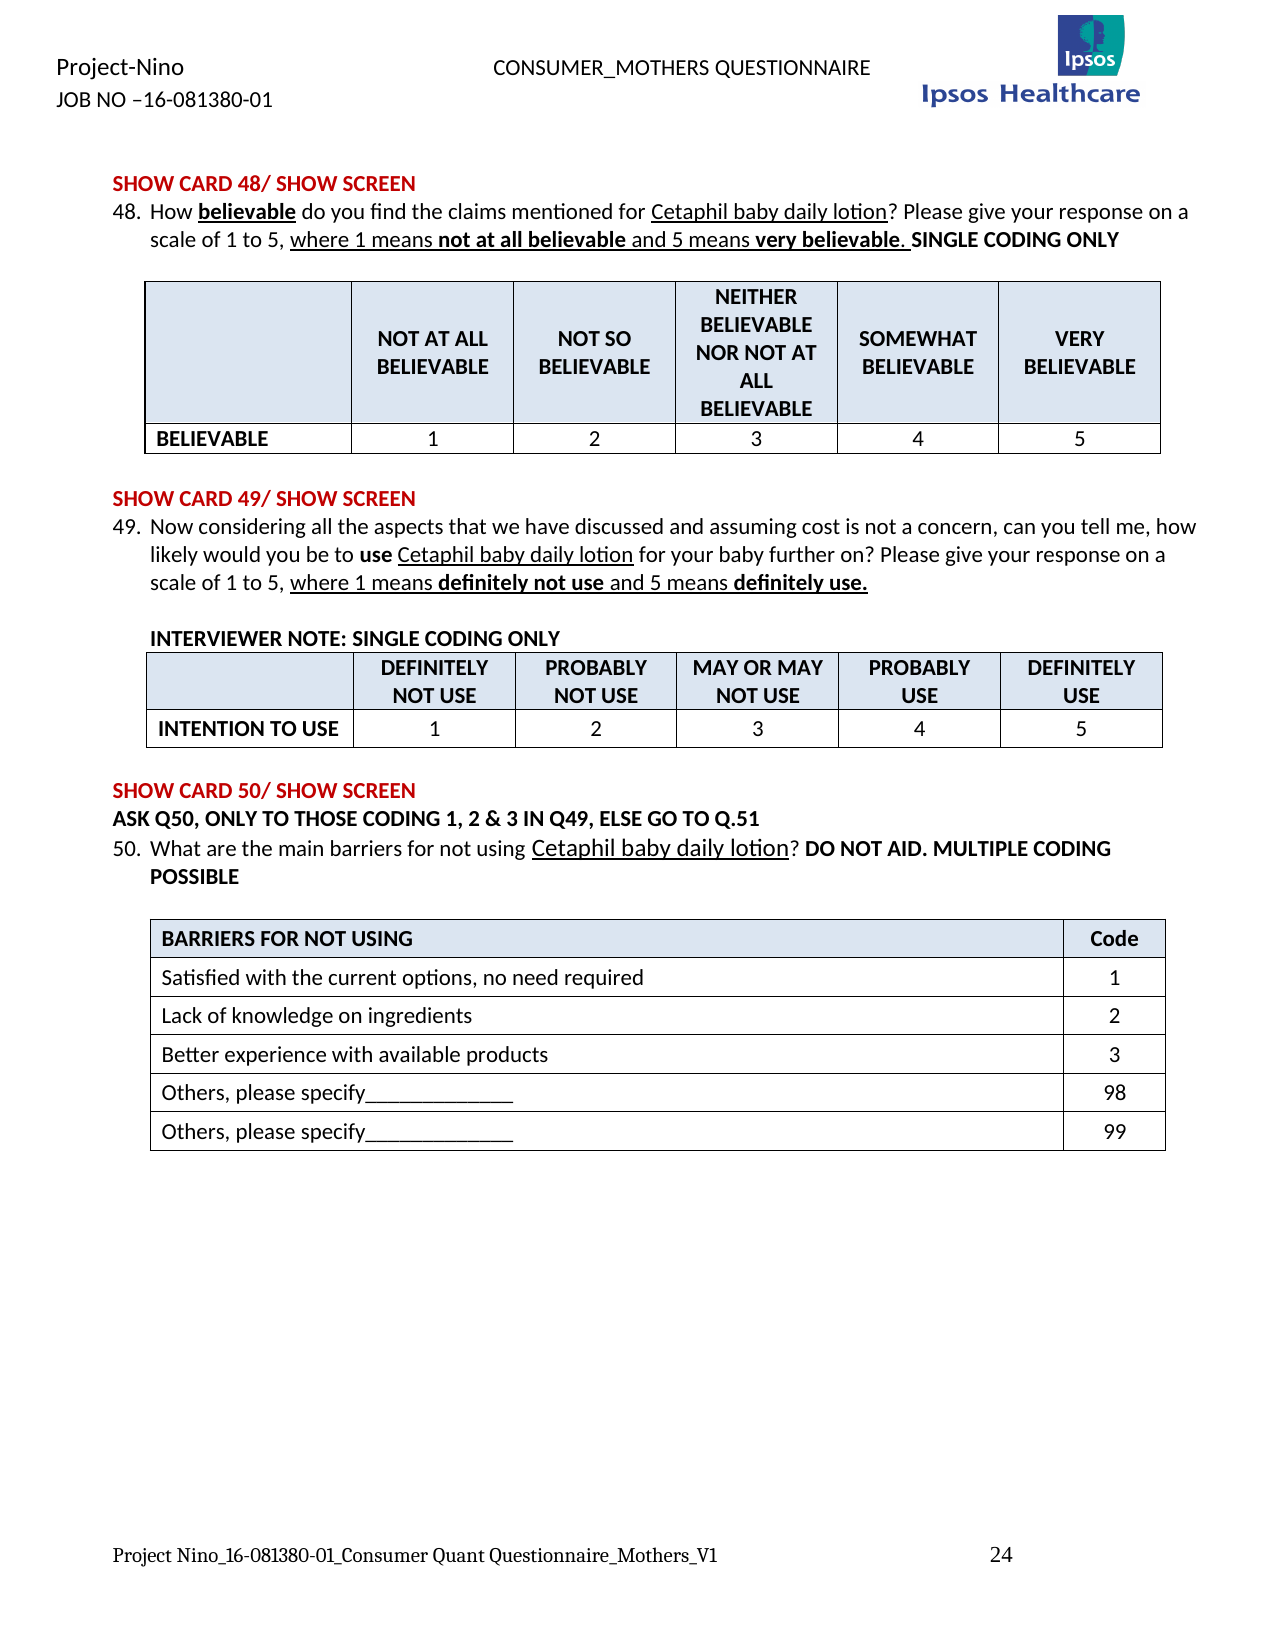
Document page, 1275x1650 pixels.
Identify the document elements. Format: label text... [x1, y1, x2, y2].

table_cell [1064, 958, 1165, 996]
text ASK Q50, ONLY TO THOSE CODING 1, 2 & 3 IN Q49, ELSE GO TO Q.51 [112, 804, 1200, 832]
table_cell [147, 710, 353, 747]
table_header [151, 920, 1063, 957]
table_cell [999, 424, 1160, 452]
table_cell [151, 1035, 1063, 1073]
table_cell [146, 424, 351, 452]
text SHOW CARD 48/ SHOW SCREEN [112, 169, 1200, 197]
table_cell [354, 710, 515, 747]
picture [918, 81, 1147, 108]
list Now considering all the aspects that we have discussed and assuming cost is not a concern, can you tell me, how likely would you be to use Cetaphil baby daily lotion for your baby further on? Please give your response on a scale of 1 to 5, where 1 means definitely not use and 5 means definitely use. [112, 512, 1200, 596]
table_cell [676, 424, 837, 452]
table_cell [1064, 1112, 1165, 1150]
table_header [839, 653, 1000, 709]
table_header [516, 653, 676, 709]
text INTERVIEWER NOTE: SINGLE CODING ONLY [150, 624, 1200, 652]
text SHOW CARD 50/ SHOW SCREEN [112, 776, 1200, 804]
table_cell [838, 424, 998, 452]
picture [1057, 15, 1125, 76]
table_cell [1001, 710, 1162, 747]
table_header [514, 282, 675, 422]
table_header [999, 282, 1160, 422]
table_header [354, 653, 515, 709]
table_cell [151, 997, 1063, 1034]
text SHOW CARD 49/ SHOW SCREEN [112, 484, 1200, 512]
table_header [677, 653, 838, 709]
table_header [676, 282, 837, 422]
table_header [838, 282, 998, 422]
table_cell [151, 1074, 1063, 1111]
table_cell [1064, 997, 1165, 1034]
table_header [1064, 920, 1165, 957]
list What are the main barriers for not using Cetaphil baby daily lotion? DO NOT AID. MULTIPLE CODING POSSIBLE [112, 832, 1200, 890]
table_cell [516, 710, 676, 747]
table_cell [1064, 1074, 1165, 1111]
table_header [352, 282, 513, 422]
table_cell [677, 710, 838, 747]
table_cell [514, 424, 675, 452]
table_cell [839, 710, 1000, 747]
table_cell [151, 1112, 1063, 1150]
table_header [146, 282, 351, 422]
list How believable do you find the claims mentioned for Cetaphil baby daily lotion? Please give your response on a scale of 1 to 5, where 1 means not at all believable and 5 means very believable. SINGLE CODING ONLY [112, 197, 1200, 253]
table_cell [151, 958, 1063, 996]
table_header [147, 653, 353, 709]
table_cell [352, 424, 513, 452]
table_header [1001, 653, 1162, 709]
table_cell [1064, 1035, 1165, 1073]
